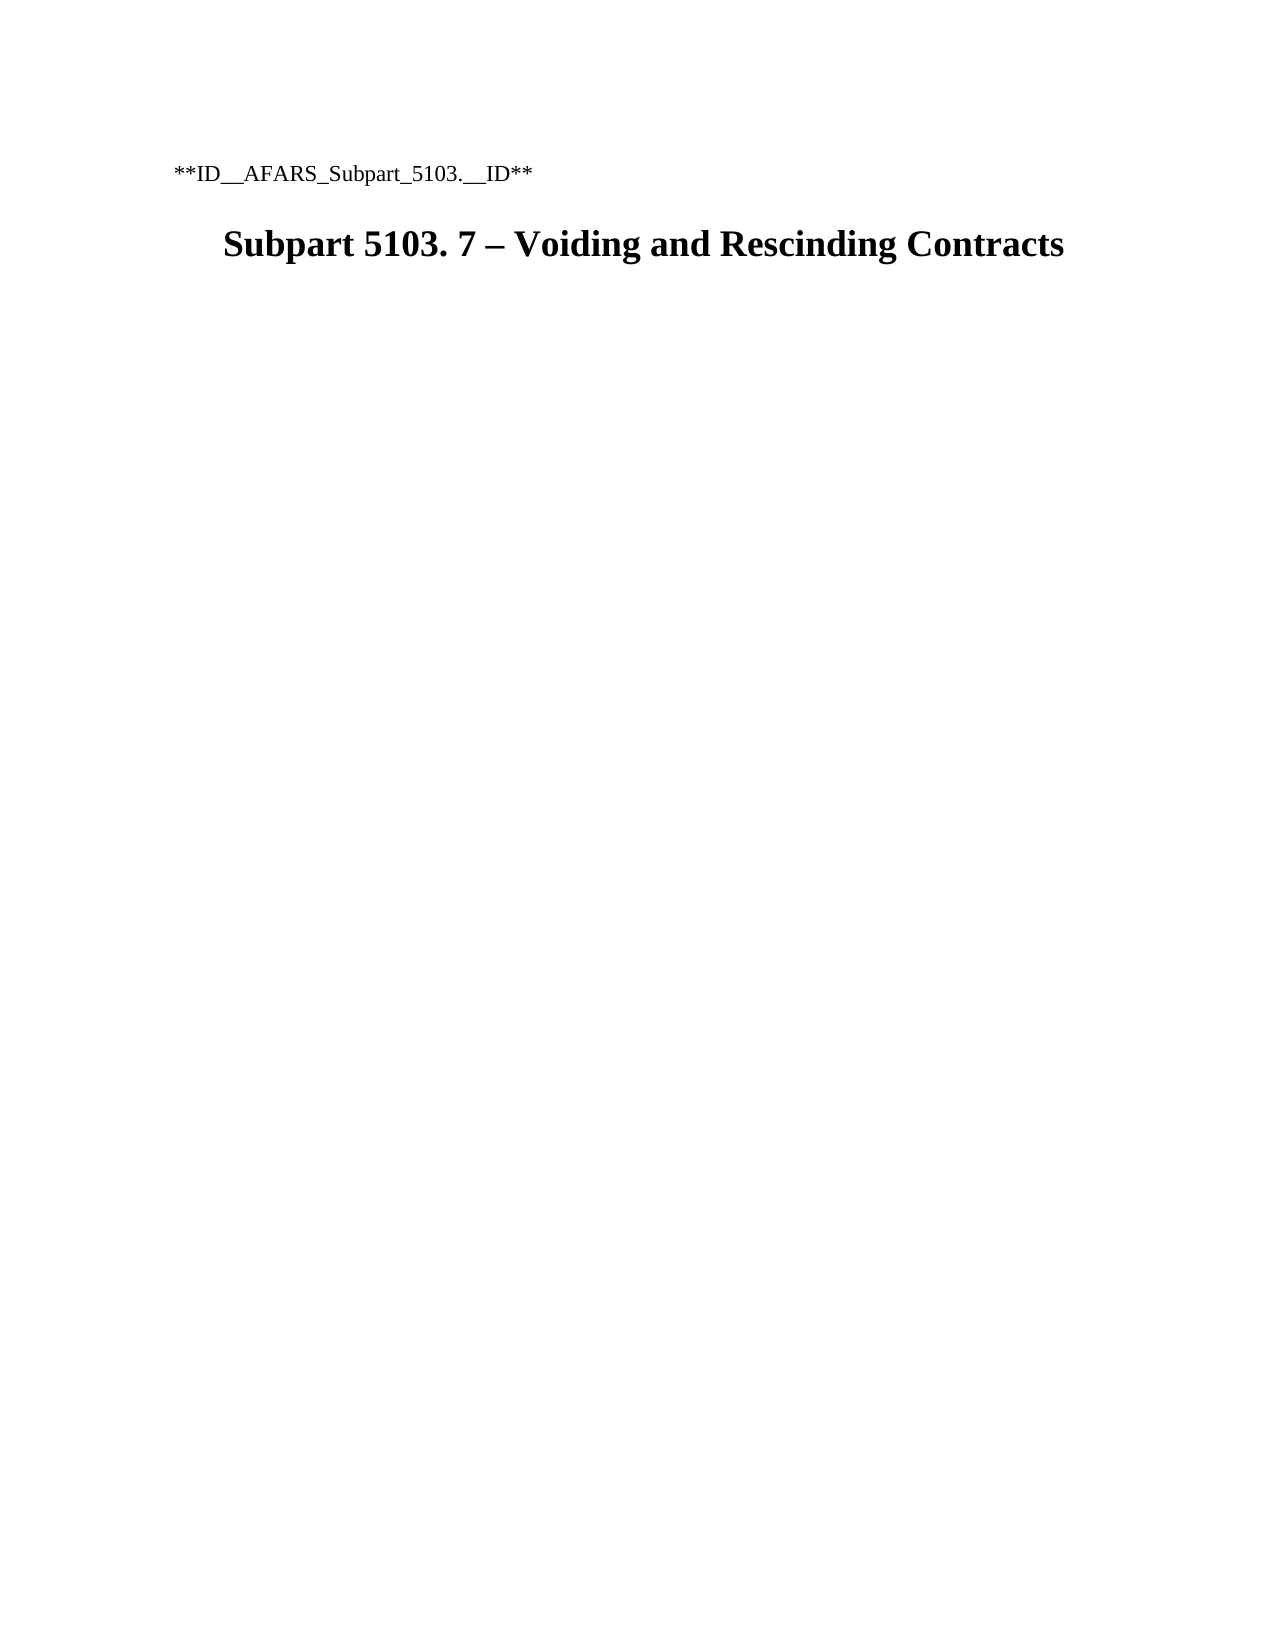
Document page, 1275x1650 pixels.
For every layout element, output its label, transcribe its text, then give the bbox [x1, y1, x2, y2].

subtitle Subpart 5103. 7 – Voiding and Rescinding Contracts [162, 222, 1125, 265]
text **ID__AFARS_Subpart_5103.__ID** [163, 150, 1135, 197]
